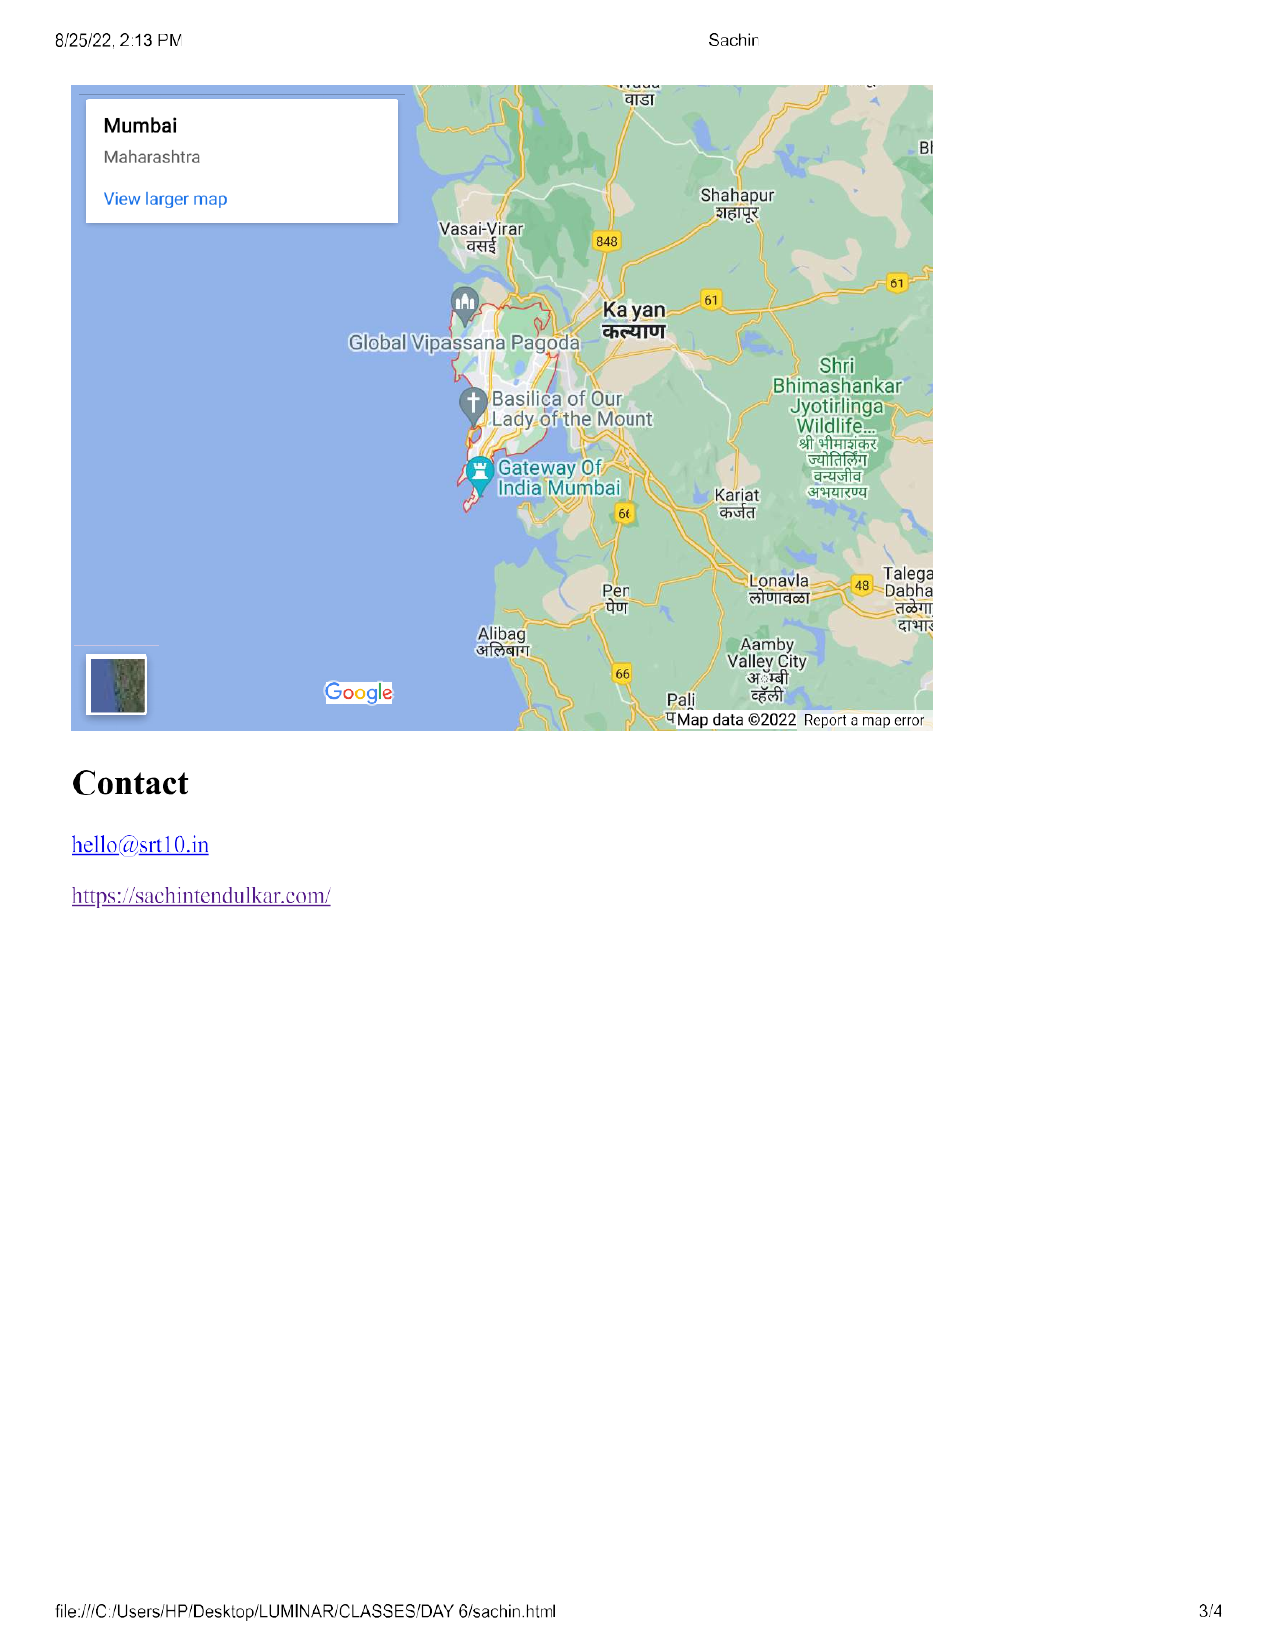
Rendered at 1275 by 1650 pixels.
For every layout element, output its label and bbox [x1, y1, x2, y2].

picture [72, 887, 331, 908]
picture [71, 85, 933, 731]
picture [158, 34, 182, 46]
picture [73, 770, 95, 795]
picture [55, 33, 114, 49]
picture [120, 33, 133, 46]
picture [1199, 1604, 1222, 1617]
picture [709, 33, 759, 46]
picture [55, 1604, 552, 1621]
picture [72, 835, 209, 857]
